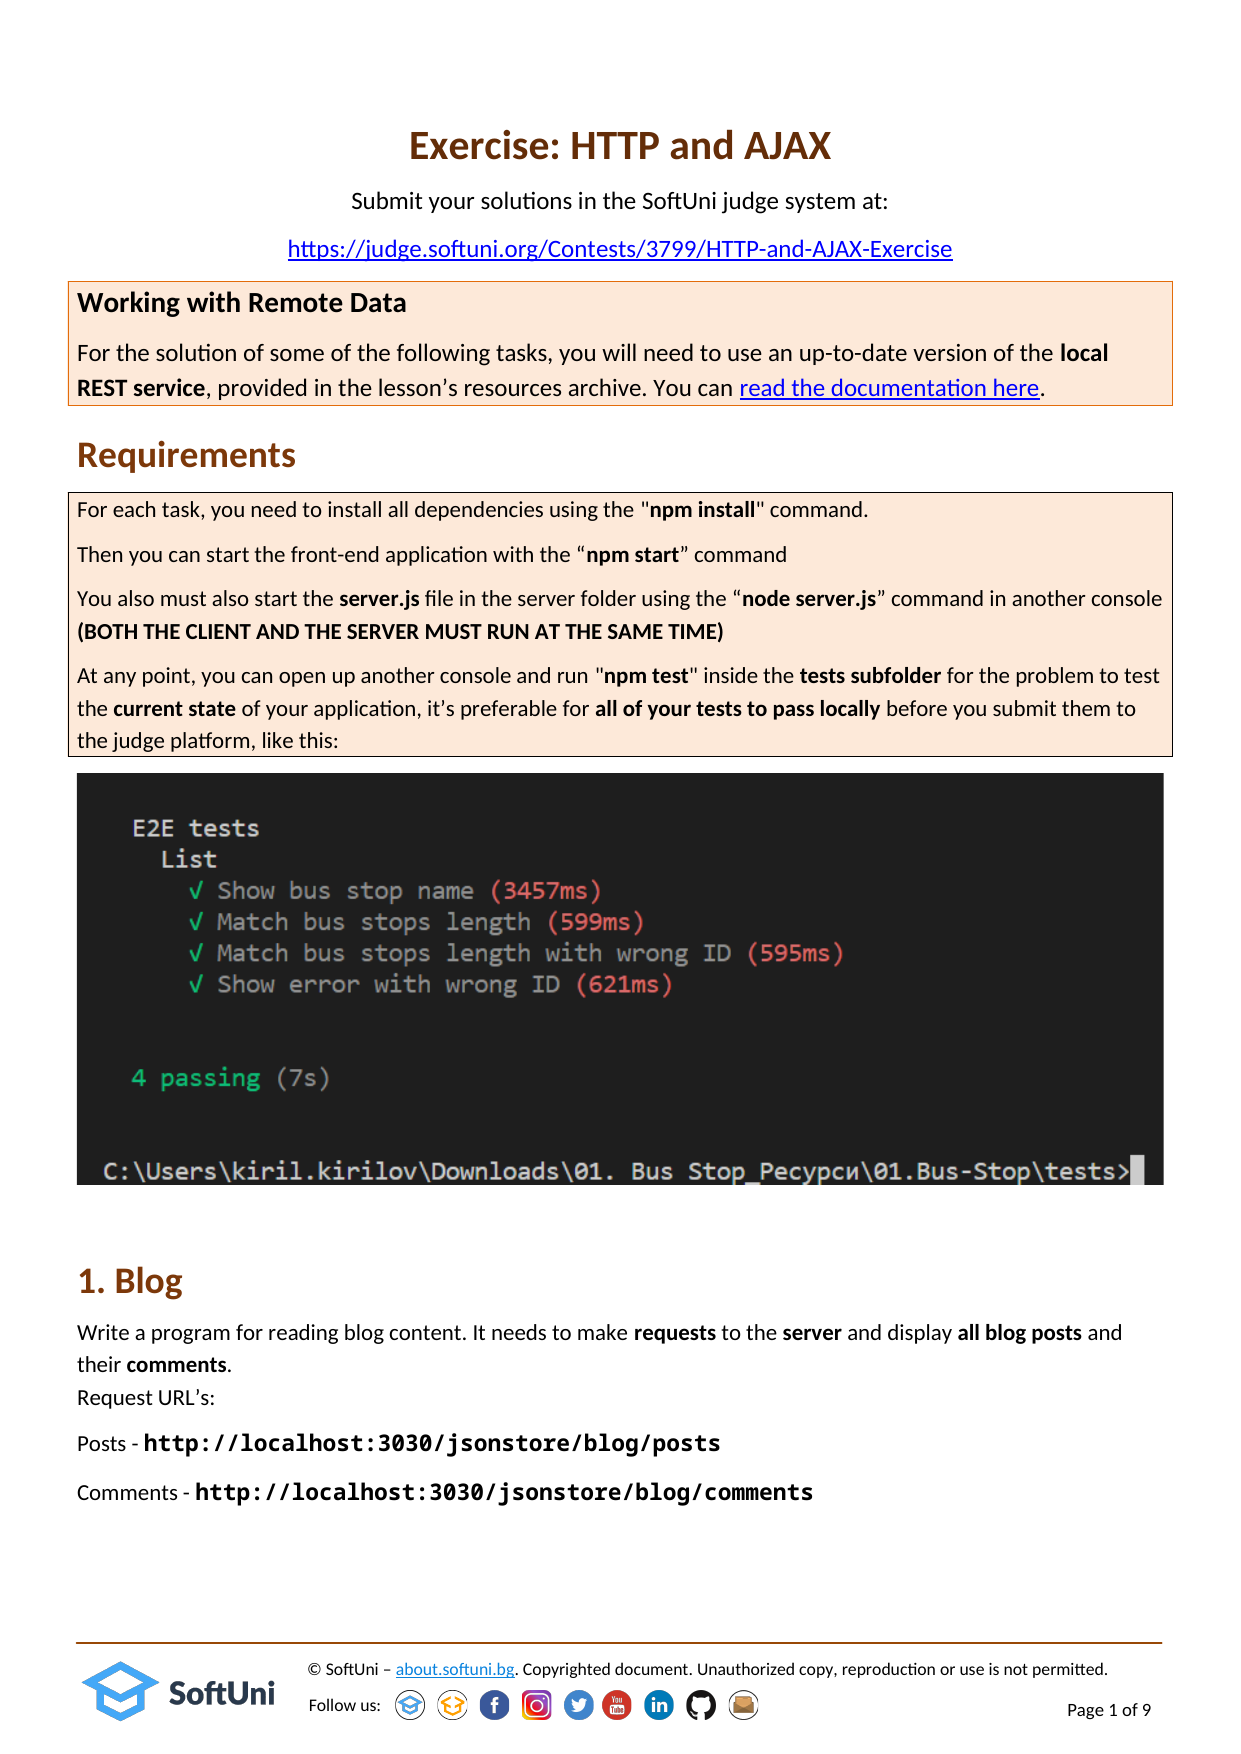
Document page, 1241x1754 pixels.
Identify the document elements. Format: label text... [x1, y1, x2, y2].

text At any point, you can open up another console and run "npm test" inside the tests subfolder for the problem to test the current state of your application, it’s preferable for all of your tests to pass locally before you submit them to the judge platform, like this: [69, 658, 1172, 756]
picture [437, 1690, 468, 1720]
picture [75, 1655, 281, 1727]
text Then you can start the front-end application with the “npm start” command [69, 537, 1172, 568]
picture [602, 1690, 632, 1720]
picture [686, 1690, 716, 1720]
text Write a program for reading blog content. It needs to make requests to the server and display all blog posts and their comments. Request URL’s: [77, 1318, 1163, 1411]
picture [479, 1690, 510, 1720]
text You also must also start the server.js file in the server folder using the “node server.js” command in another console (BOTH THE CLIENT AND THE SERVER MUST RUN AT THE SAME TIME) [69, 581, 1172, 645]
text For the solution of some of the following tasks, you will need to use an up-to-date version of the local REST service, provided in the lesson’s resources archive. You can read the documentation here. [69, 334, 1172, 405]
text Submit your solutions in the SoftUni judge system at: [77, 186, 1163, 216]
picture [395, 1690, 425, 1720]
picture [644, 1690, 653, 1699]
subtitle Exercise: HTTP and AJAX [77, 119, 1163, 169]
text Posts - http://localhost:3030/jsonstore/blog/posts [77, 1427, 1163, 1458]
picture [665, 1711, 674, 1720]
text https://judge.softuni.org/Contests/3799/HTTP-and-AJAX-Exercise [77, 233, 1163, 263]
text For each task, you need to install all dependencies using the "npm install" command. [69, 493, 1172, 523]
text Comments - http://localhost:3030/jsonstore/blog/comments [77, 1476, 1163, 1507]
picture [522, 1690, 552, 1720]
picture [658, 1702, 667, 1712]
picture [644, 1711, 653, 1720]
picture [728, 1690, 759, 1720]
picture [665, 1690, 674, 1699]
subtitle Requirements [77, 431, 1163, 477]
picture [564, 1690, 594, 1720]
text Working with Remote Data [69, 282, 1172, 319]
subtitle Blog [77, 1257, 1163, 1303]
picture [76, 773, 1164, 1185]
